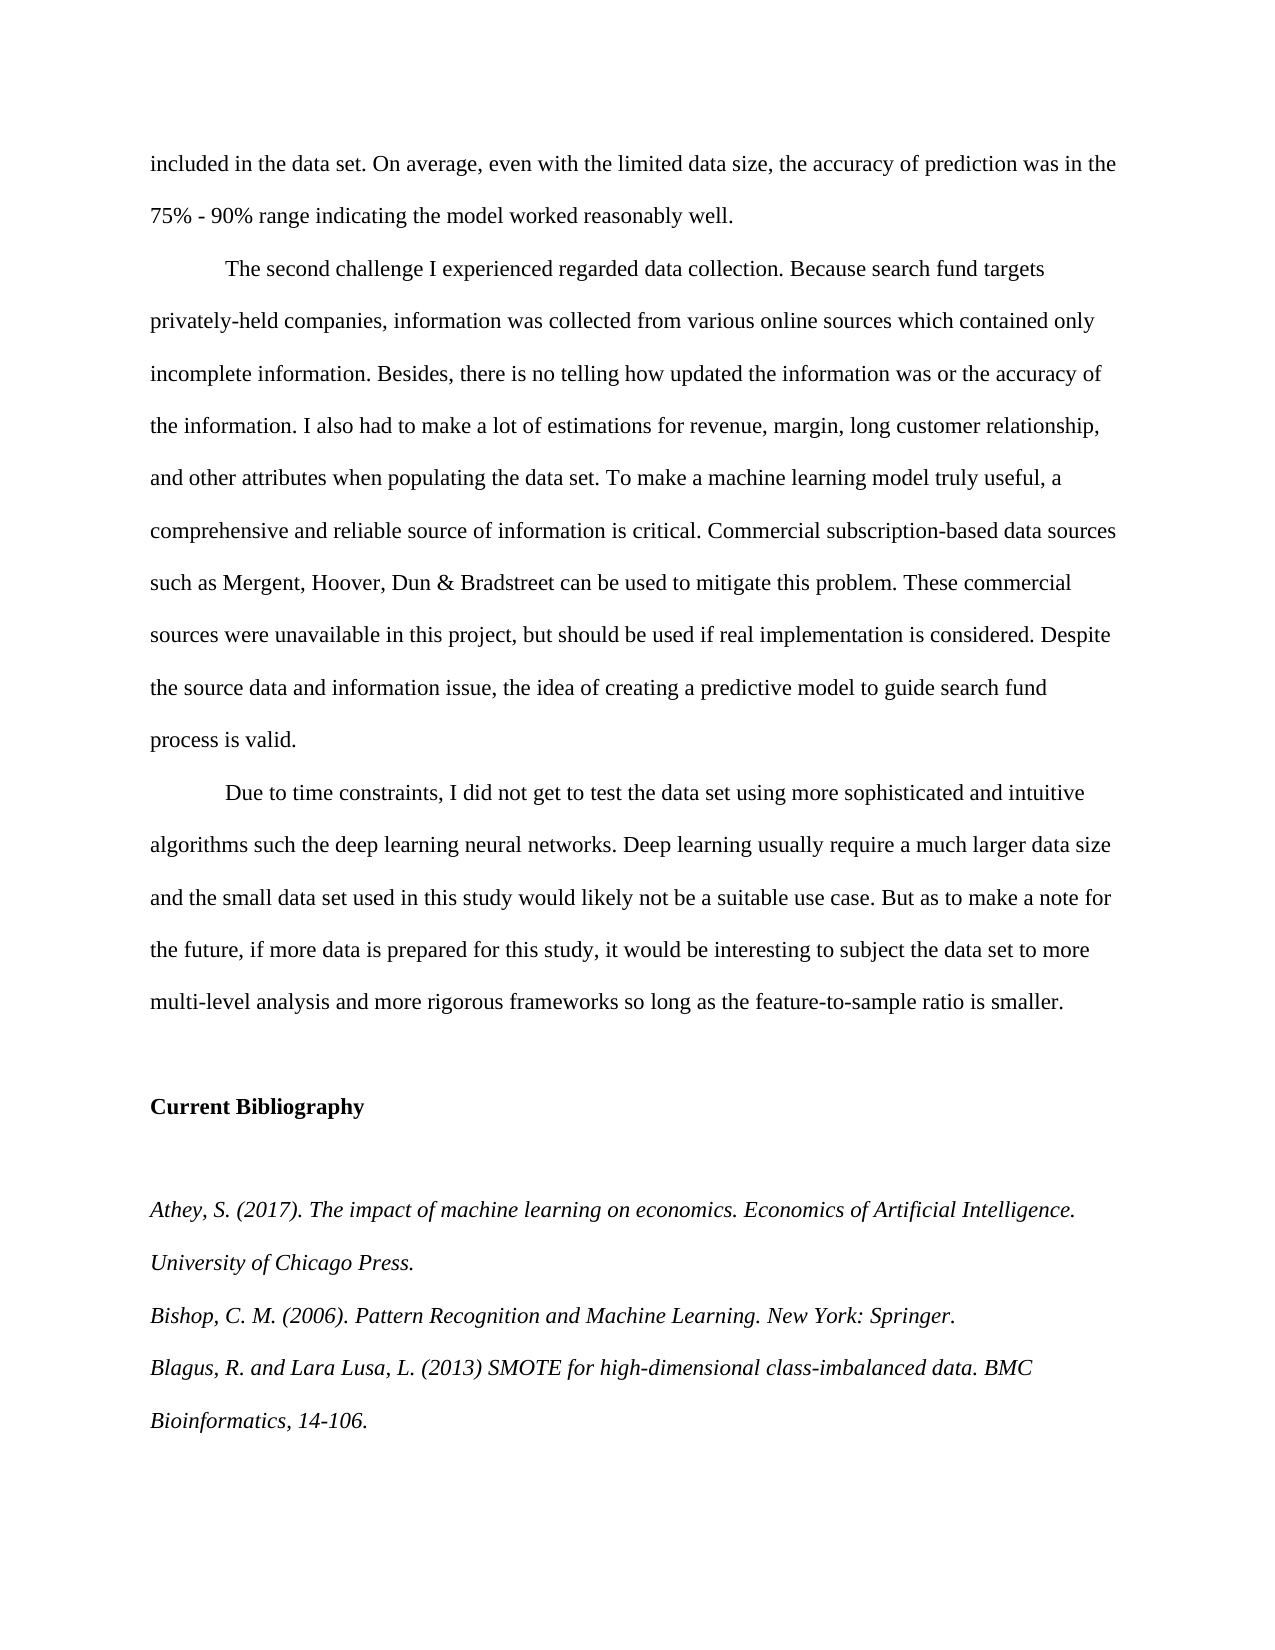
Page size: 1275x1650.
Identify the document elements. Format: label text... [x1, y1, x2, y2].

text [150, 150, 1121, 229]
text Bishop, C. M. (2006). Pattern Recognition and Machine Learning. New York: Springer. [150, 1302, 1121, 1328]
text Athey, S. (2017). The impact of machine learning on economics. Economics of Artificial Intelligence. University of Chicago Press. [150, 1196, 1121, 1275]
text Due to time constraints, I did not get to test the data set using more sophisticated and intuitive algorithms such the deep learning neural networks. Deep learning usually require a much larger data size and the small data set used in this study would likely not be a suitable use case. But as to make a note for the future, if more data is prepared for this study, it would be interesting to subject the data set to more multi-level analysis and more rigorous frameworks so long as the feature-to-sample ratio is smaller. Current Bibliography [150, 779, 1121, 1119]
text The second challenge I experienced regarded data collection. Because search fund targets privately-held companies, information was collected from various online sources which contained only incomplete information. Besides, there is no telling how updated the information was or the accuracy of the information. I also had to make a lot of estimations for revenue, margin, long customer relationship, and other attributes when populating the data set. To make a machine learning model truly useful, a comprehensive and reliable source of information is critical. Commercial subscription-based data sources such as Mergent, Hoover, Dun & Bradstreet can be used to mitigate this problem. These commercial sources were unavailable in this project, but should be used if real implementation is considered. Despite the source data and information issue, the idea of creating a predictive model to guide search fund process is valid. [150, 255, 1121, 753]
text Blagus, R. and Lara Lusa, L. (2013) SMOTE for high-dimensional class-imbalanced data. BMC Bioinformatics, 14-106. [150, 1354, 1121, 1433]
